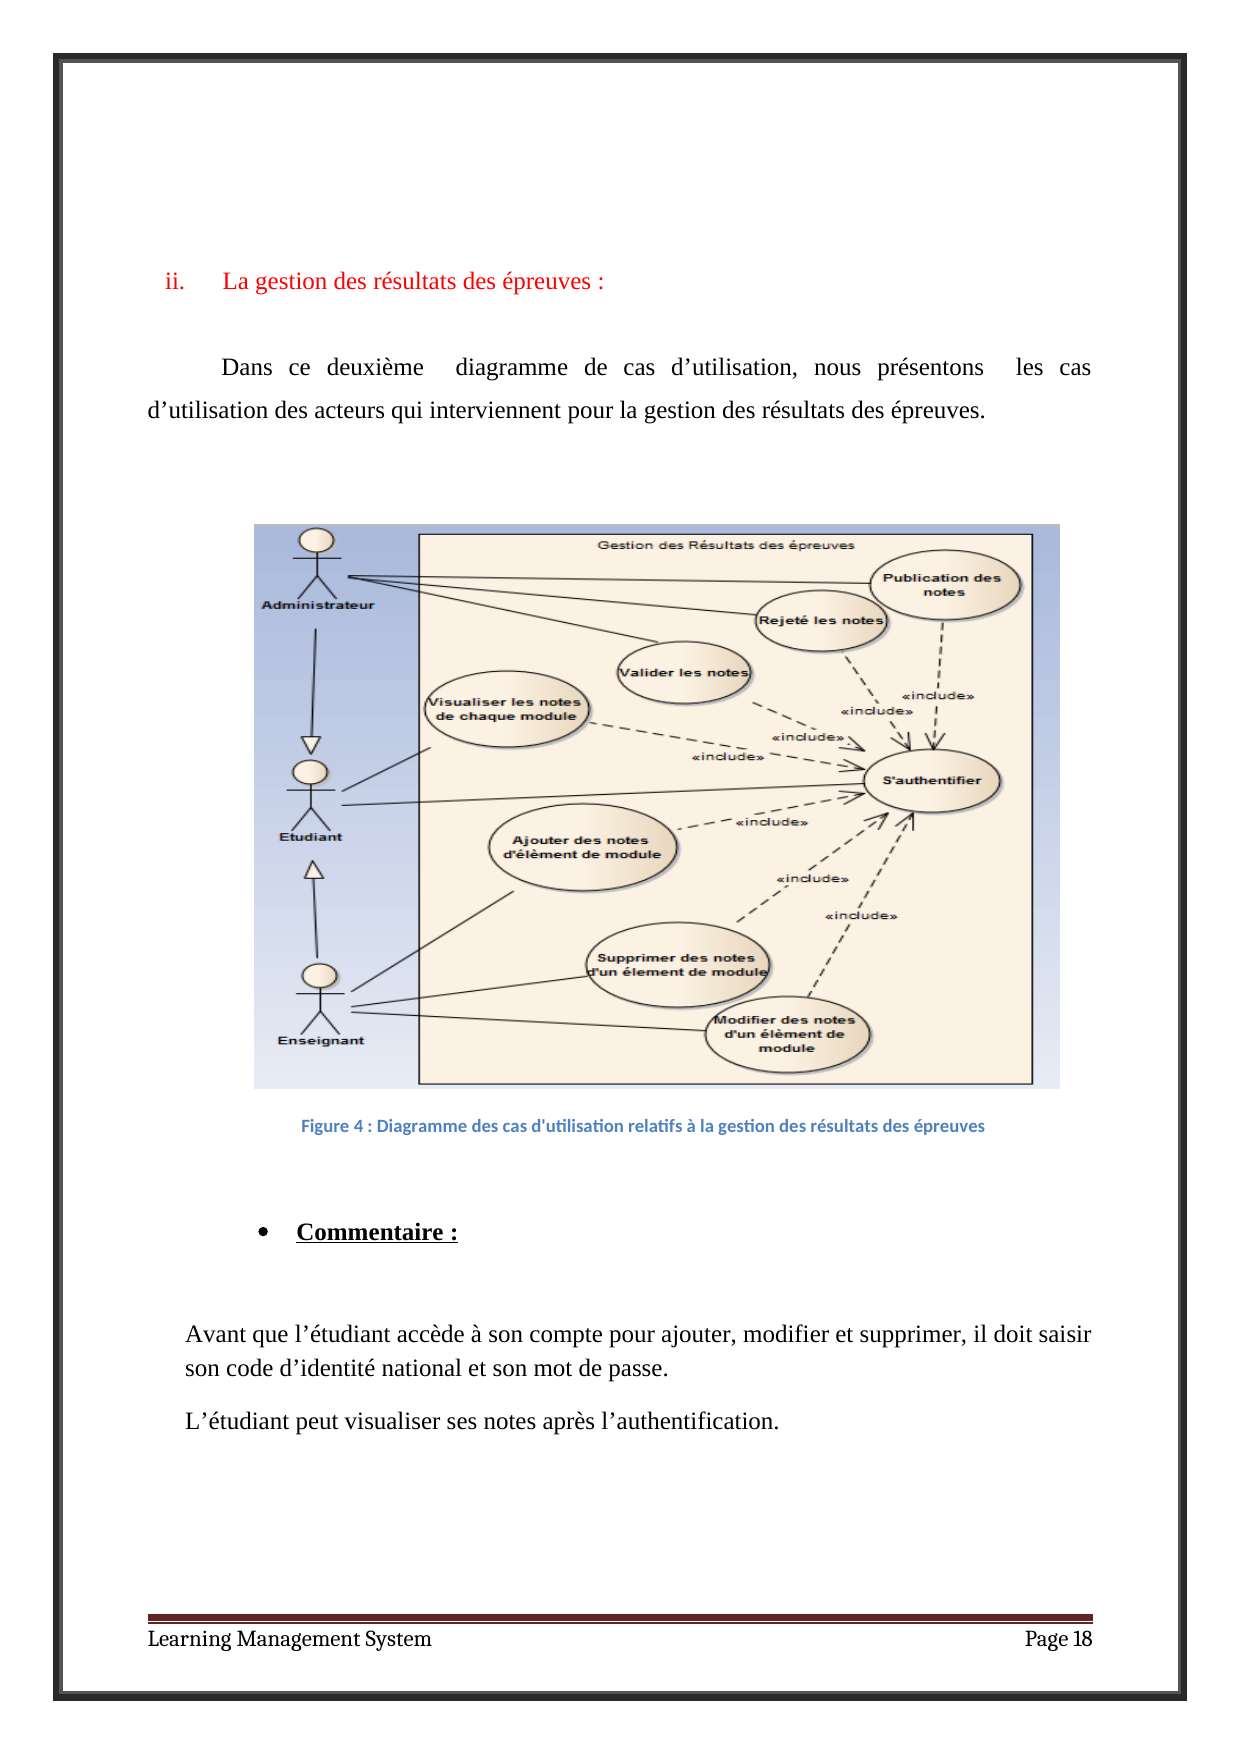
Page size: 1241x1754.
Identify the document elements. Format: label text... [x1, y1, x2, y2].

text Avant que l’étudiant accède à son compte pour ajouter, modifier et supprimer, il doit saisir son code d’identité national et son mot de passe. [185, 1319, 1093, 1381]
text Dans ce deuxième diagramme de cas d’utilisation, nous présentons les cas d’utilisation des acteurs qui interviennent pour la gestion des résultats des épreuves. [147, 352, 1093, 424]
list Commentaire : [259, 1217, 1093, 1246]
text L’étudiant peut visualiser ses notes après l’authentification. [185, 1406, 1093, 1435]
picture [254, 524, 1060, 1089]
list La gestion des résultats des épreuves : [185, 266, 1093, 295]
